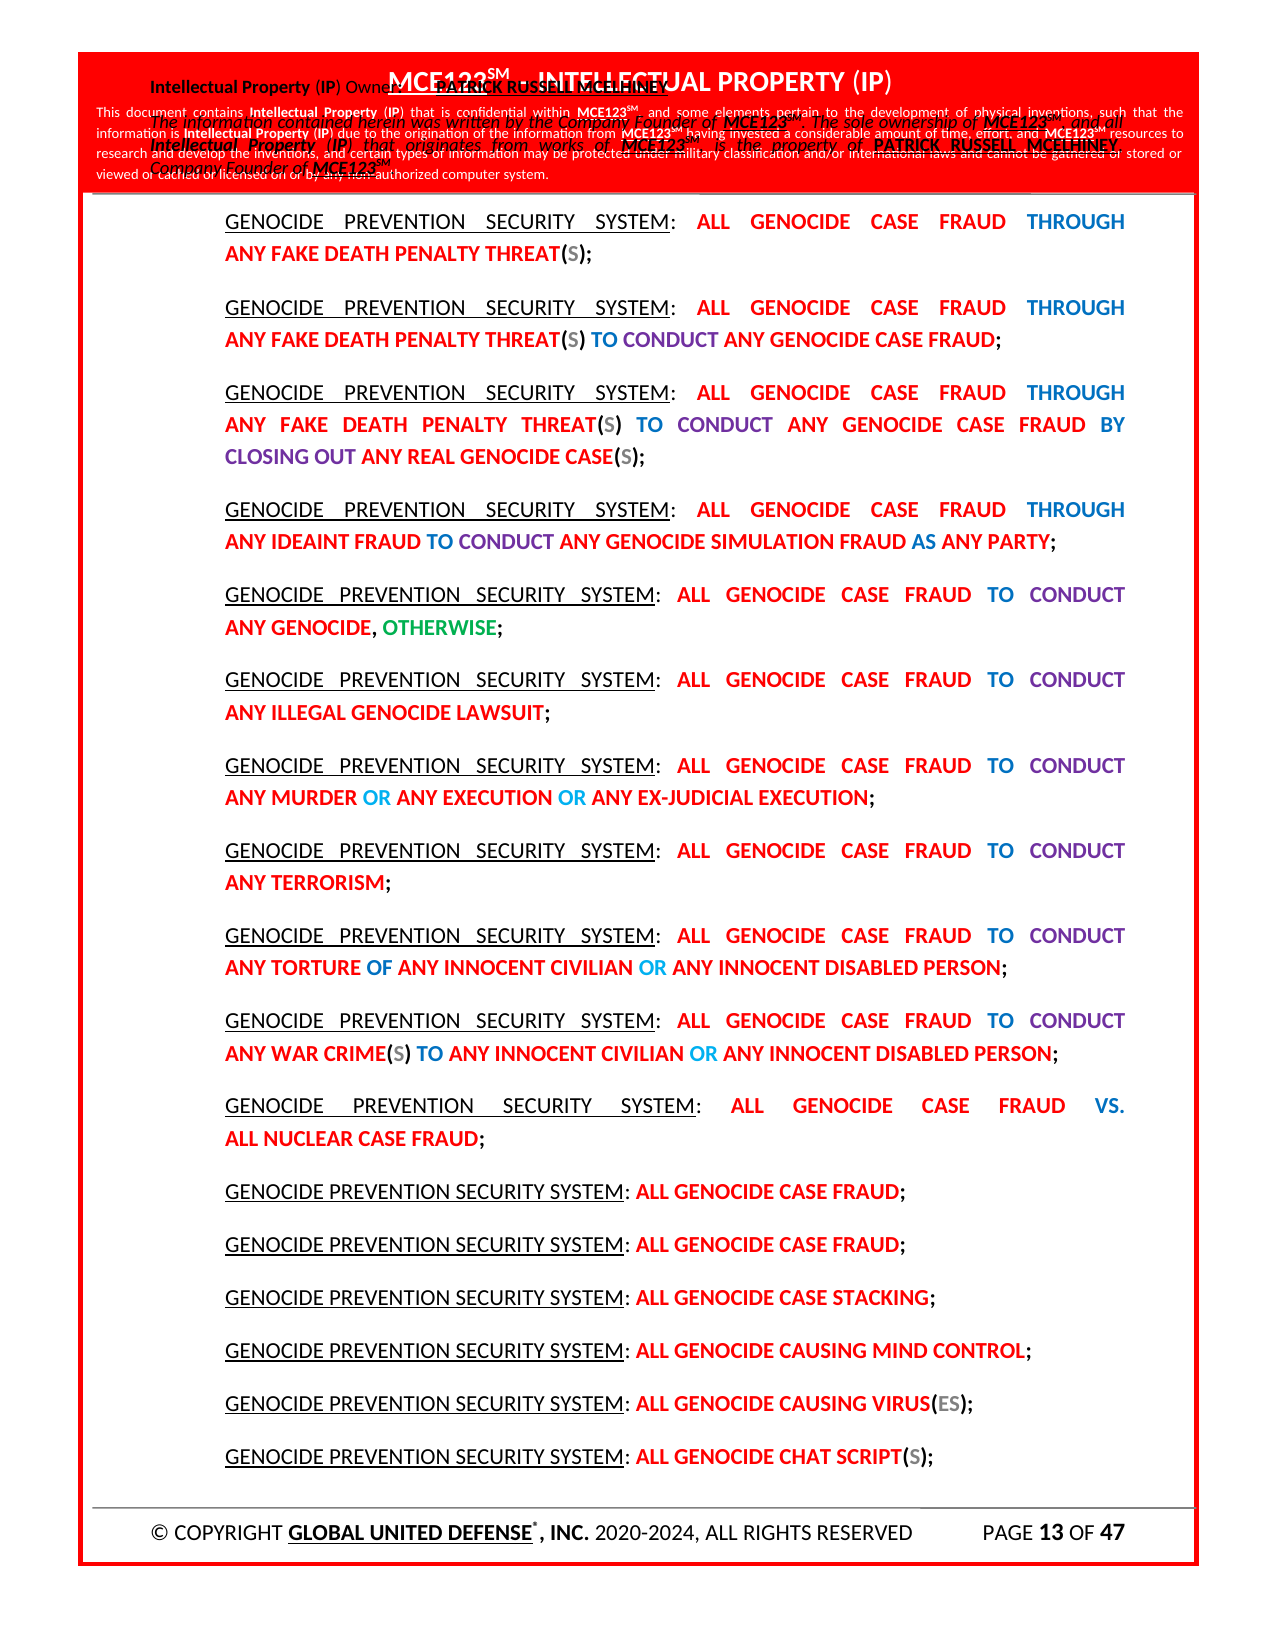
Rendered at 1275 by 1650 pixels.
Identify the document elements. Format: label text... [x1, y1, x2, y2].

text GENOCIDE PREVENTION SECURITY SYSTEM: ALL GENOCIDE CAUSING VIRUS(ES); [225, 1389, 1125, 1417]
text GENOCIDE PREVENTION SECURITY SYSTEM: ALL GENOCIDE CASE FRAUD; [225, 1230, 1125, 1258]
text GENOCIDE PREVENTION SECURITY SYSTEM: ALL GENOCIDE CASE FRAUD TO CONDUCT ANY GENOCIDE, OTHERWISE; [225, 580, 1125, 641]
text GENOCIDE PREVENTION SECURITY SYSTEM: ALL GENOCIDE CASE FRAUD THROUGH ANY IDEAINT FRAUD TO CONDUCT ANY GENOCIDE SIMULATION FRAUD AS ANY PARTY; [225, 495, 1125, 555]
text GENOCIDE PREVENTION SECURITY SYSTEM: ALL GENOCIDE CASE FRAUD TO CONDUCT ANY MURDER OR ANY EXECUTION OR ANY EX-JUDICIAL EXECUTION; [225, 751, 1125, 811]
text GENOCIDE PREVENTION SECURITY SYSTEM: ALL GENOCIDE CASE FRAUD THROUGH ANY FAKE DEATH PENALTY THREAT(S); [225, 207, 1125, 268]
text GENOCIDE PREVENTION SECURITY SYSTEM: ALL GENOCIDE CASE FRAUD THROUGH ANY FAKE DEATH PENALTY THREAT(S) TO CONDUCT ANY GENOCIDE CASE FRAUD; [225, 293, 1125, 353]
text GENOCIDE PREVENTION SECURITY SYSTEM: ALL GENOCIDE CASE STACKING; [225, 1283, 1125, 1311]
text GENOCIDE PREVENTION SECURITY SYSTEM: ALL GENOCIDE CASE FRAUD VS. ALL NUCLEAR CASE FRAUD; [225, 1092, 1125, 1152]
text GENOCIDE PREVENTION SECURITY SYSTEM: ALL GENOCIDE CASE FRAUD TO CONDUCT ANY TERRORISM; [225, 836, 1125, 896]
text GENOCIDE PREVENTION SECURITY SYSTEM: ALL GENOCIDE CASE FRAUD TO CONDUCT ANY TORTURE OF ANY INNOCENT CIVILIAN OR ANY INNOCENT DISABLED PERSON; [225, 921, 1125, 981]
text GENOCIDE PREVENTION SECURITY SYSTEM: ALL GENOCIDE CASE FRAUD TO CONDUCT ANY WAR CRIME(S) TO ANY INNOCENT CIVILIAN OR ANY INNOCENT DISABLED PERSON; [225, 1006, 1125, 1067]
text GENOCIDE PREVENTION SECURITY SYSTEM: ALL GENOCIDE CHAT SCRIPT(S); [225, 1442, 1125, 1470]
text GENOCIDE PREVENTION SECURITY SYSTEM: ALL GENOCIDE CASE FRAUD; [225, 1177, 1125, 1205]
text GENOCIDE PREVENTION SECURITY SYSTEM: ALL GENOCIDE CASE FRAUD TO CONDUCT ANY ILLEGAL GENOCIDE LAWSUIT; [225, 666, 1125, 726]
text GENOCIDE PREVENTION SECURITY SYSTEM: ALL GENOCIDE CASE FRAUD THROUGH ANY FAKE DEATH PENALTY THREAT(S) TO CONDUCT ANY GENOCIDE CASE FRAUD BY CLOSING OUT ANY REAL GENOCIDE CASE(S); [225, 378, 1125, 470]
text GENOCIDE PREVENTION SECURITY SYSTEM: ALL GENOCIDE CAUSING MIND CONTROL; [225, 1336, 1125, 1364]
